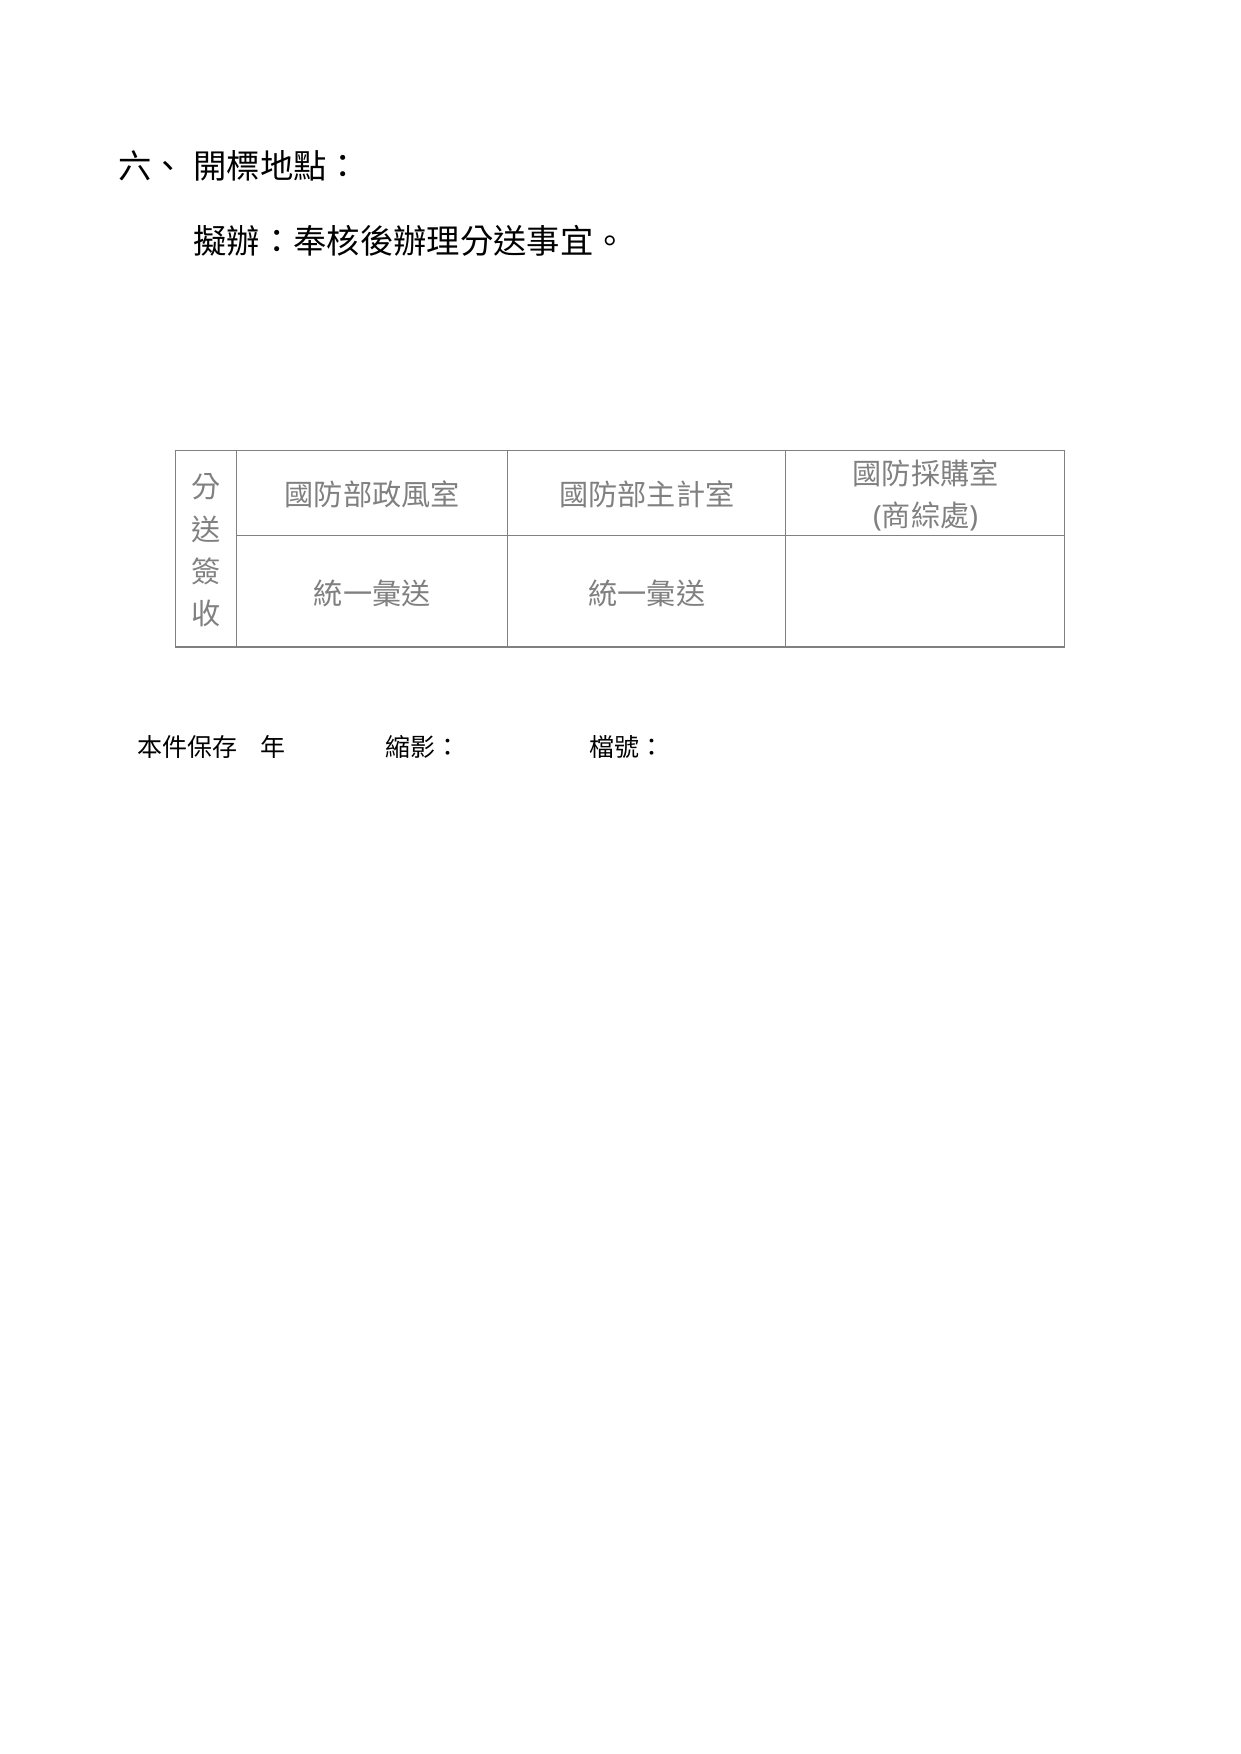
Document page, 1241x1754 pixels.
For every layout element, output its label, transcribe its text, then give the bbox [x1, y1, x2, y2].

table_header 分 送 簽 收 [176, 451, 236, 646]
table_header 國防部主計室 [508, 451, 785, 535]
table_cell 統一彙送 [508, 536, 785, 646]
table_cell [786, 536, 1064, 646]
list 開標地點： [118, 127, 1122, 202]
table_cell 統一彙送 [237, 536, 507, 646]
text 擬辦：奉核後辦理分送事宜。 [193, 202, 1122, 277]
table_header 國防採購室 (商綜處) [786, 451, 1064, 535]
text 本件保存 年 縮影： 檔號： [118, 727, 1122, 764]
table_header 國防部政風室 [237, 451, 507, 535]
